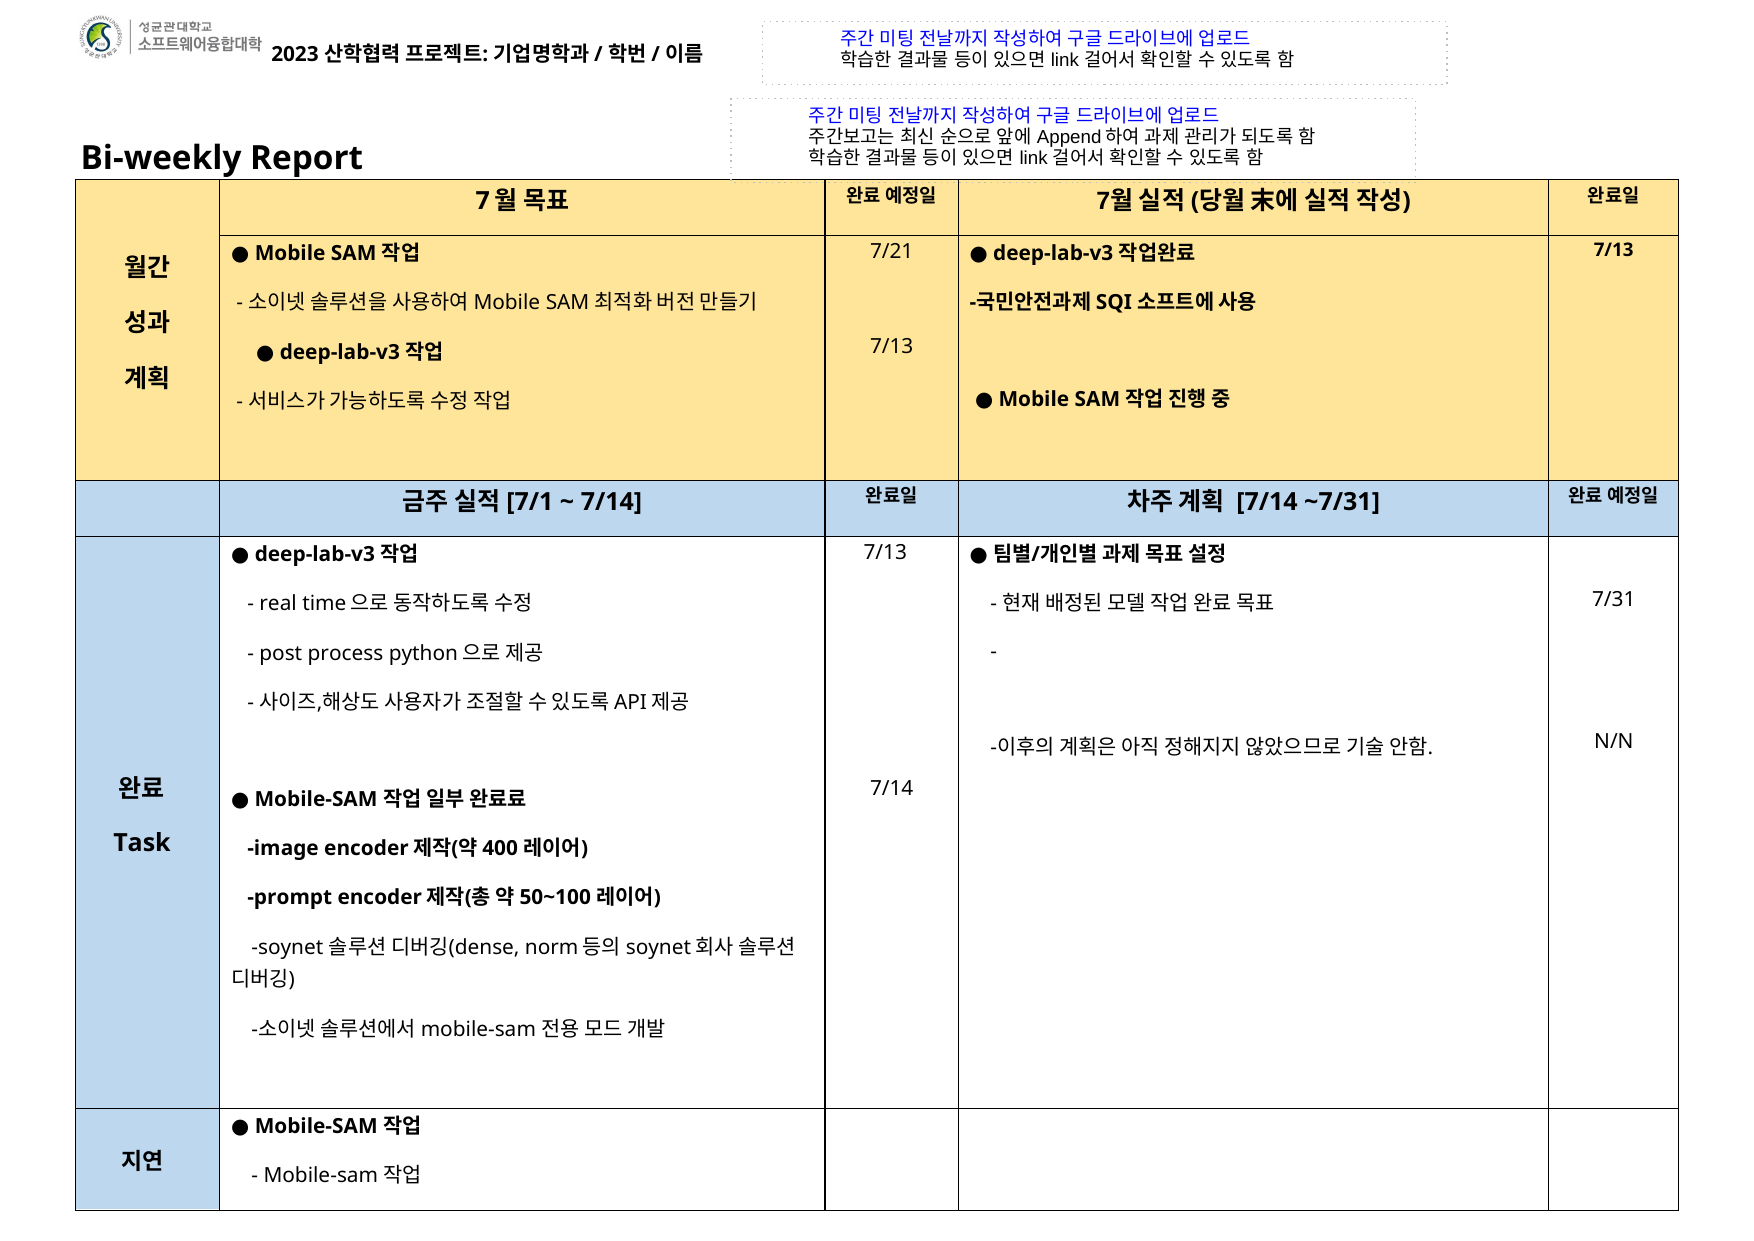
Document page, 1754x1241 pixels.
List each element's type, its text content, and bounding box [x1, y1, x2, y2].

table_cell 7/21 7/13 [826, 236, 958, 480]
table_cell 완료 Task [76, 537, 219, 1108]
table_cell ● 팀별/개인별 과제 목표 설정 - 현재 배정된 모델 작업 완료 목표 - -이후의 계획은 아직 정해지지 않았으므로 기술 안함. [959, 537, 1548, 1108]
table_cell 완료 예정일 [1549, 481, 1678, 536]
table_cell 금주 실적 [7/1 ~ 7/14] [220, 481, 824, 536]
table_cell 완료일 [826, 481, 958, 536]
table_cell 차주 계획 [7/14 ~7/31] [959, 481, 1548, 536]
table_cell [220, 1109, 824, 1209]
table_header 완료일 [1549, 180, 1678, 235]
picture [75, 11, 266, 62]
table_header 월간 성과 계획 [76, 180, 219, 480]
text Bi-weekly Report [75, 134, 1679, 179]
table_cell 7/31 N/N [1549, 537, 1678, 1108]
table_header 7월 목표 [220, 180, 824, 235]
table_cell ● Mobile SAM 작업 - 소이넷 솔루션을 사용하여 Mobile SAM 최적화 버전 만들기 ● deep-lab-v3 작업 - 서비스가 가능하도록 수정 작업 [220, 236, 824, 480]
table_cell 7/13 7/14 [826, 537, 958, 1108]
table_cell [959, 1109, 1548, 1209]
table_header 완료 예정일 [826, 180, 958, 235]
table_cell [76, 481, 219, 536]
table_cell [1549, 1109, 1678, 1209]
table_header 7 [959, 180, 1548, 235]
table_cell [826, 1109, 958, 1209]
table_cell ● deep-lab-v3 작업 - real time으로 동작하도록 수정 - post process python으로 제공 - 사이즈,해상도 사용자가 조절할 수 있도록 API제공 ● Mobile-SAM 작업 일부 완료료 -image encoder제작(약 400 레이어) -prompt encoder제작(총 약 50~100 레이어) -soynet 솔루션 디버깅(dense, norm등의 soynet회사 솔루션 디버깅) -소이넷 솔루션에서 mobile-sam 전용 모드 개발 [220, 537, 824, 1108]
table_cell 7/13 [1549, 236, 1678, 480]
table_cell 지연 Task [76, 1109, 219, 1209]
table_cell ● deep-lab-v3 작업완료 -국민안전과제 SQI 소프트에 사용 ● Mobile SAM 작업 진행 중 [959, 236, 1548, 480]
